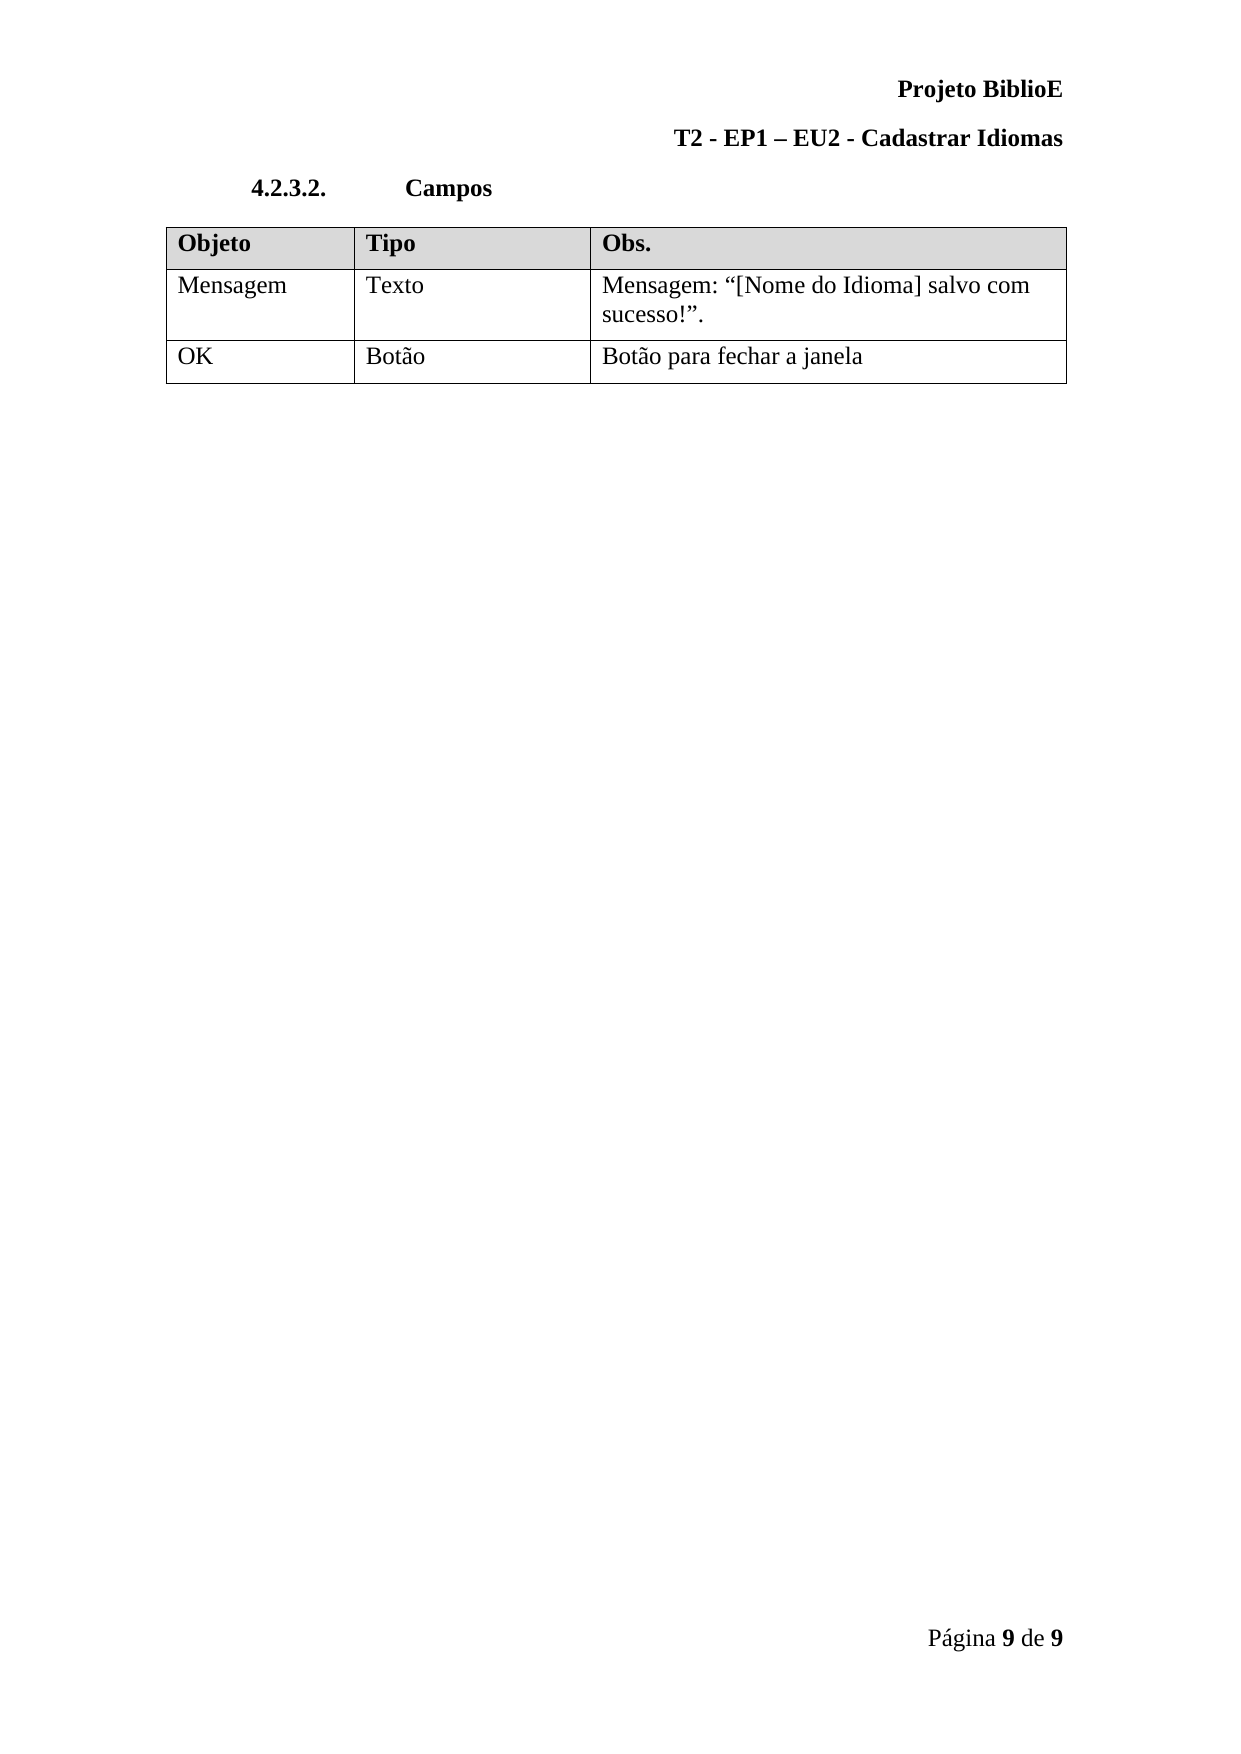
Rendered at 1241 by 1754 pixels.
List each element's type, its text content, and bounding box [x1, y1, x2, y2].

table_header Tipo [355, 228, 590, 269]
table_cell Mensagem: “[Nome do Idioma] salvo com sucesso!”. [591, 270, 1066, 340]
subtitle Campos [251, 173, 1063, 202]
table_header Objeto [167, 228, 354, 269]
table_cell OK [167, 341, 354, 382]
table_cell Texto [355, 270, 590, 340]
table_cell Mensagem [167, 270, 354, 340]
table_cell Botão [355, 341, 590, 382]
table_header Obs. [591, 228, 1066, 269]
table_cell Botão para fechar a janela [591, 341, 1066, 382]
